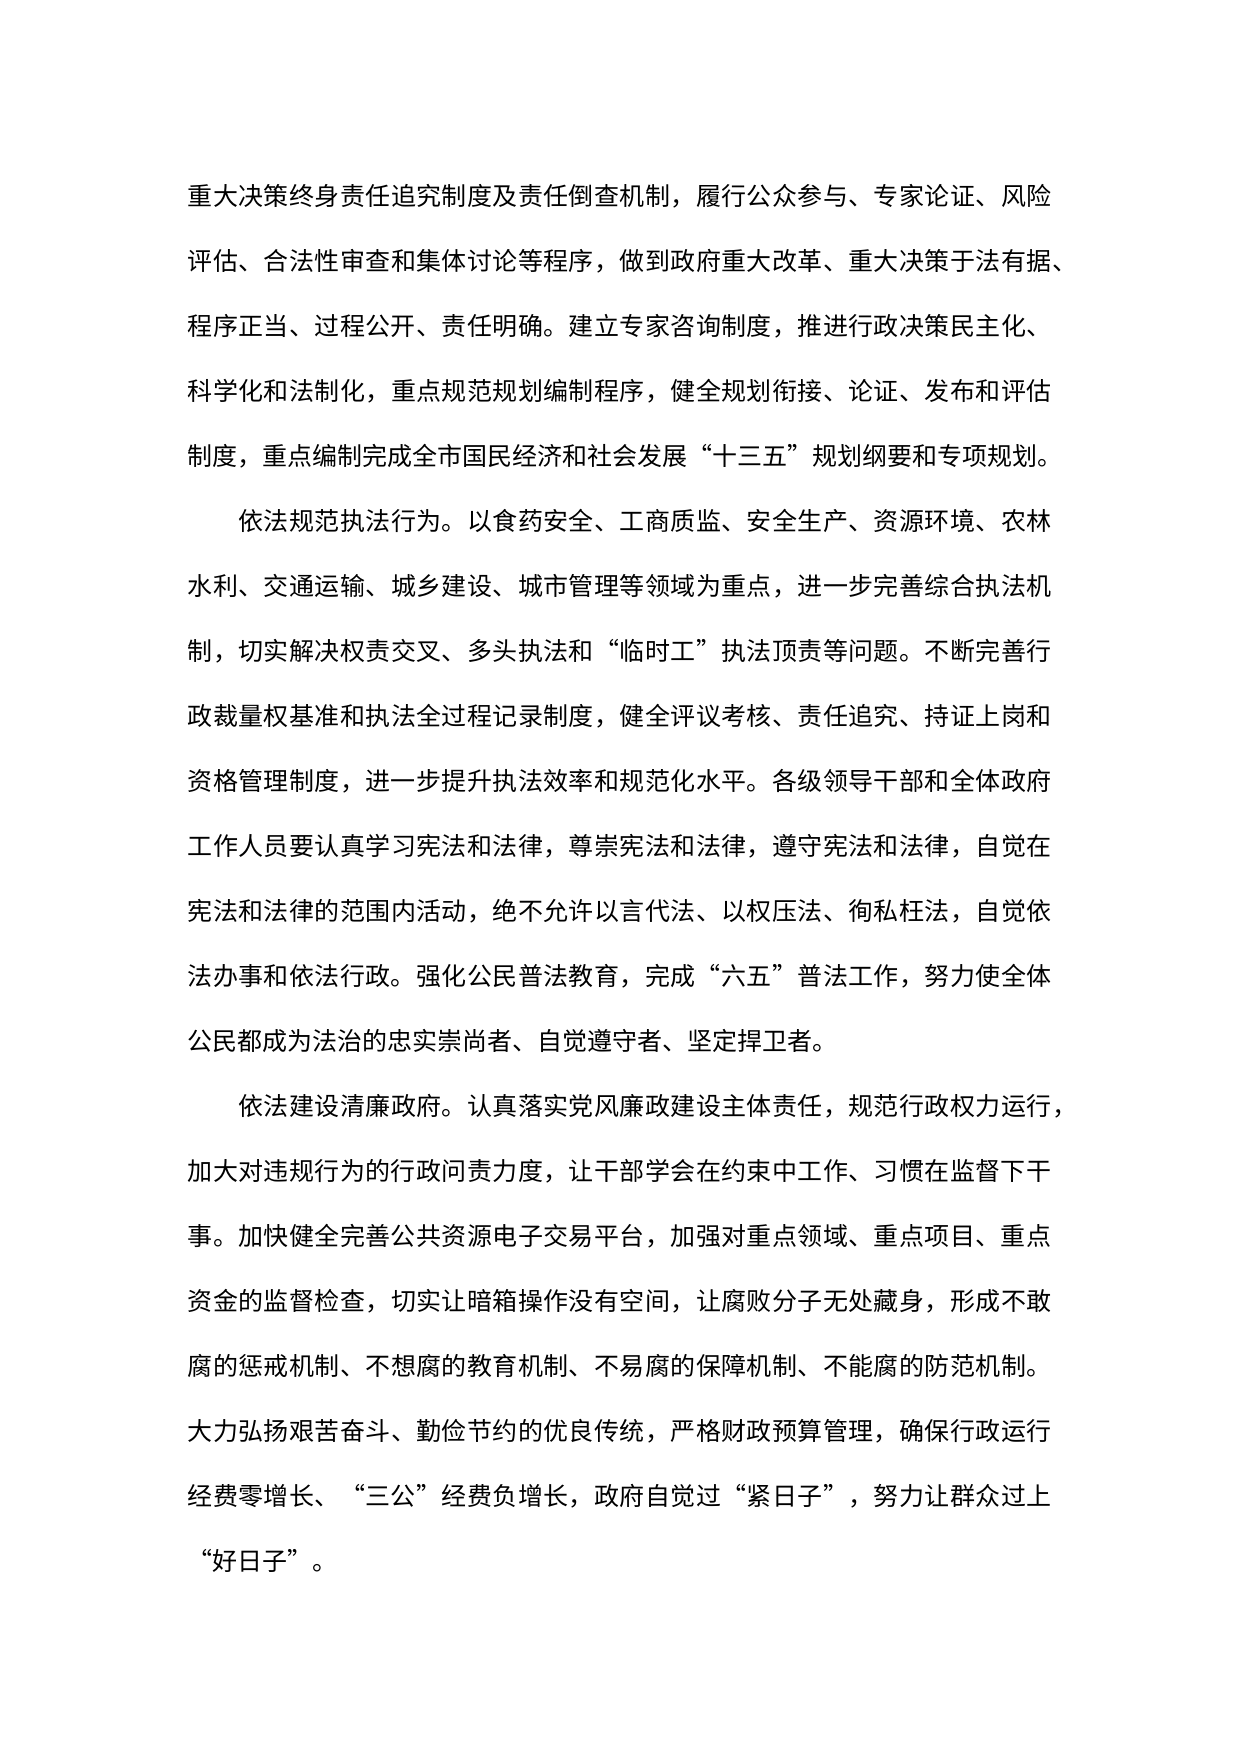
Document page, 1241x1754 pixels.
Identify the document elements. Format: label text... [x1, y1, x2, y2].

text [187, 162, 1053, 487]
text 依法规范执法行为。以食药安全、工商质监、安全生产、资源环境、农林水利、交通运输、城乡建设、城市管理等领域为重点，进一步完善综合执法机制，切实解决权责交叉、多头执法和“临时工”执法顶责等问题。不断完善行政裁量权基准和执法全过程记录制度，健全评议考核、责任追究、持证上岗和资格管理制度，进一步提升执法效率和规范化水平。各级领导干部和全体政府工作人员要认真学习宪法和法律，尊崇宪法和法律，遵守宪法和法律，自觉在宪法和法律的范围内活动，绝不允许以言代法、以权压法、徇私枉法，自觉依法办事和依法行政。强化公民普法教育，完成“六五”普法工作，努力使全体公民都成为法治的忠实崇尚者、自觉遵守者、坚定捍卫者。 [187, 487, 1053, 1072]
text 依法建设清廉政府。认真落实党风廉政建设主体责任，规范行政权力运行，加大对违规行为的行政问责力度，让干部学会在约束中工作、习惯在监督下干事。加快健全完善公共资源电子交易平台，加强对重点领域、重点项目、重点资金的监督检查，切实让暗箱操作没有空间，让腐败分子无处藏身，形成不敢腐的惩戒机制、不想腐的教育机制、不易腐的保障机制、不能腐的防范机制。大力弘扬艰苦奋斗、勤俭节约的优良传统，严格财政预算管理，确保行政运行经费零增长、“三公”经费负增长，政府自觉过“紧日子”，努力让群众过上“好日子”。 [187, 1072, 1053, 1592]
